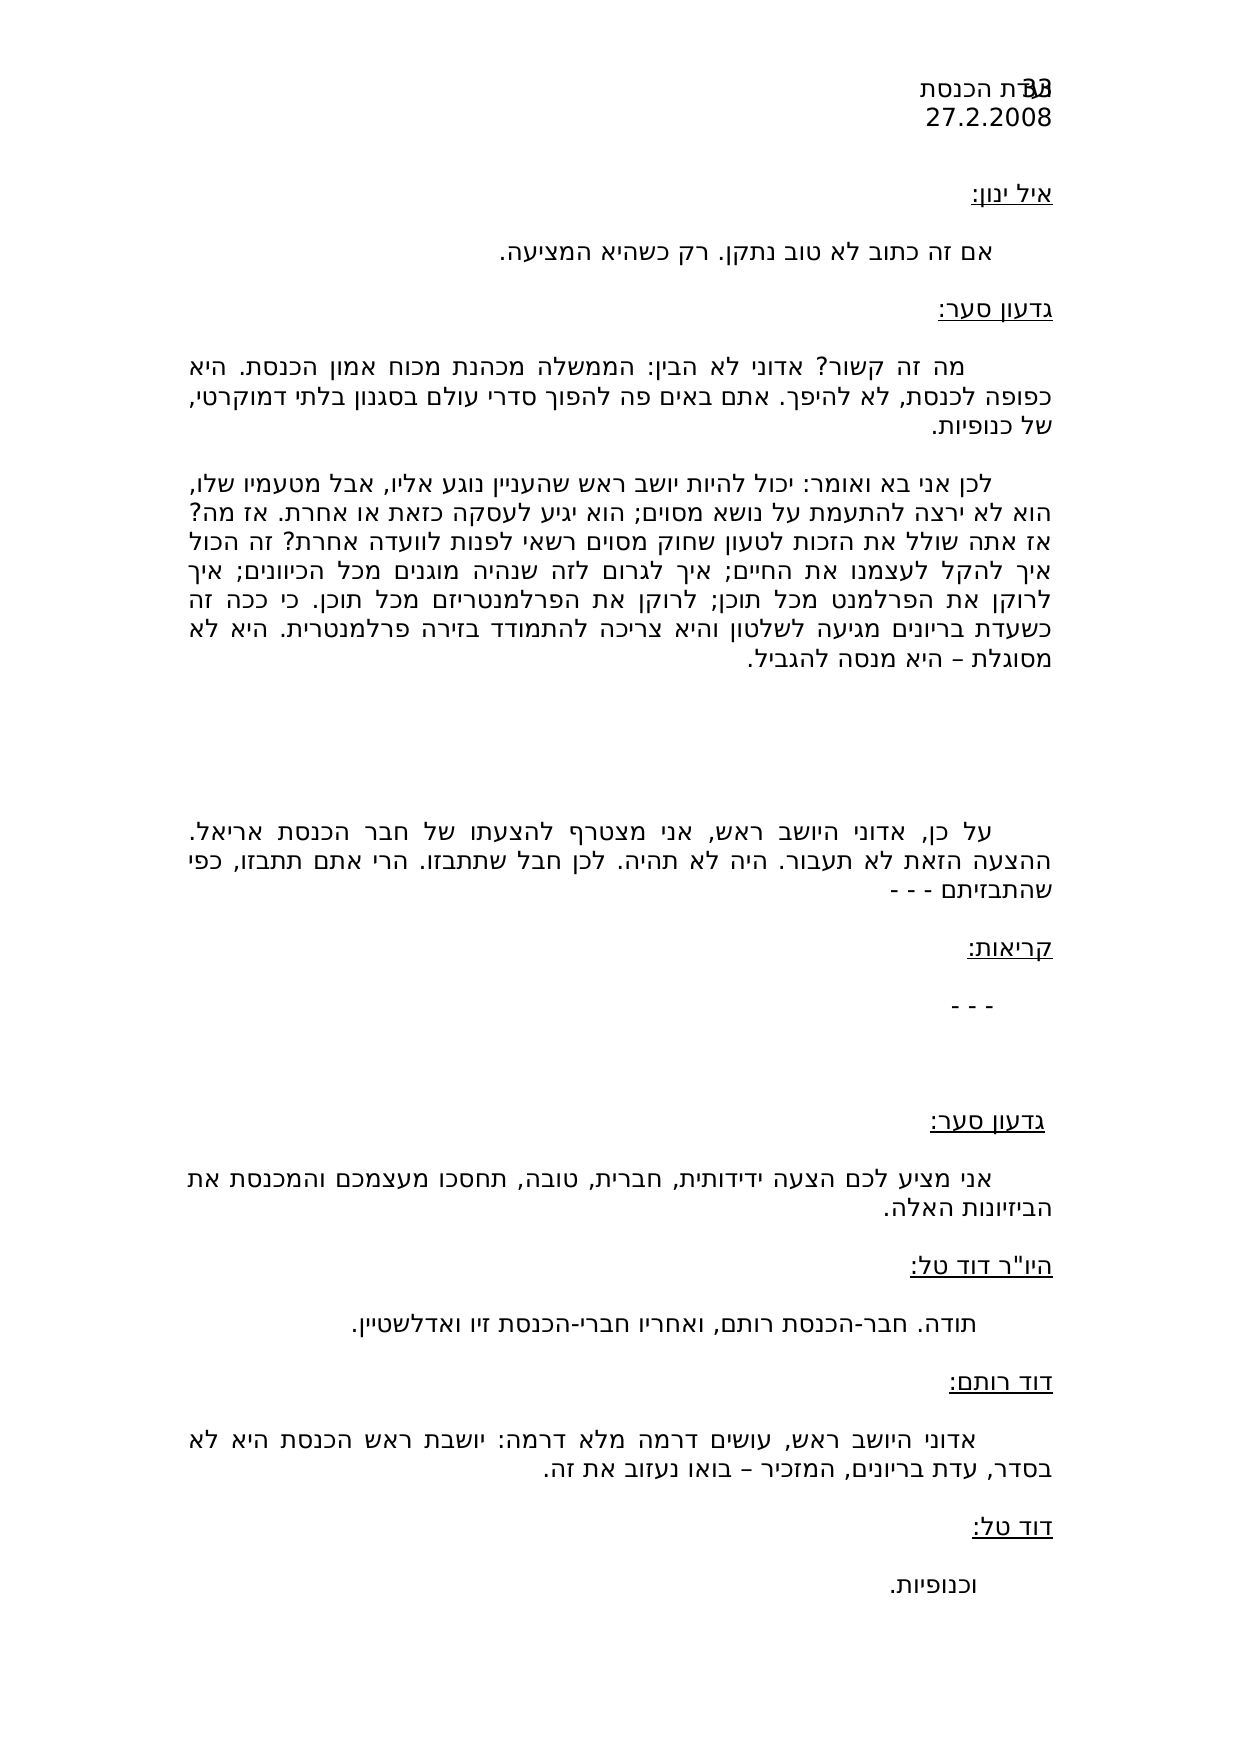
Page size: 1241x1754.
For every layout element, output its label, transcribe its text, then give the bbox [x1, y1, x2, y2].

text גדעון סער: [187, 1106, 1053, 1135]
text דוד טל: [187, 1512, 1053, 1541]
text אם זה כתוב לא טוב נתקן. רק כשהיא המציעה. [187, 237, 1053, 266]
text - - - [187, 991, 1053, 1020]
text היו"ר דוד טל: [187, 1251, 1053, 1280]
text אדוני היושב ראש, עושים דרמה מלא דרמה: יושבת ראש הכנסת היא לא בסדר, עדת בריונים, המזכיר – בואו נעזוב את זה. [187, 1425, 1053, 1483]
text איל ינון: [187, 179, 1053, 208]
text על כן, אדוני היושב ראש, אני מצטרף להצעתו של חבר הכנסת אריאל. ההצעה הזאת לא תעבור. היה לא תהיה. לכן חבל שתתבזו. הרי אתם תתבזו, כפי שהתבזיתם - - - [187, 817, 1053, 904]
text מה זה קשור? אדוני לא הבין: הממשלה מכהנת מכוח אמון הכנסת. היא כפופה לכנסת, לא להיפך. אתם באים פה להפוך סדרי עולם בסגנון בלתי דמוקרטי, של כנופיות. [187, 352, 1053, 440]
text גדעון סער: [187, 294, 1053, 324]
text תודה. חבר-הכנסת רותם, ואחריו חברי-הכנסת זיו ואדלשטיין. [187, 1309, 1053, 1338]
text אני מציע לכם הצעה ידידותית, חברית, טובה, תחסכו מעצמכם והמכנסת את הביזיונות האלה. [187, 1164, 1053, 1222]
text לכן אני בא ואומר: יכול להיות יושב ראש שהעניין נוגע אליו, אבל מטעמיו שלו, הוא לא ירצה להתעמת על נושא מסוים; הוא יגיע לעסקה כזאת או אחרת. אז מה? אז אתה שולל את הזכות לטעון שחוק מסוים רשאי לפנות לוועדה אחרת? זה הכול איך להקל לעצמנו את החיים; איך לגרום לזה שנהיה מוגנים מכל הכיוונים; איך לרוקן את הפרלמנט מכל תוכן; לרוקן את הפרלמנטריזם מכל תוכן. כי ככה זה כשעדת בריונים מגיעה לשלטון והיא צריכה להתמודד בזירה פרלמנטרית. היא לא מסוגלת – היא מנסה להגביל. [187, 469, 1053, 673]
text קריאות: [187, 933, 1053, 962]
text דוד רותם: [187, 1367, 1053, 1396]
text וכנופיות. [187, 1570, 1053, 1599]
